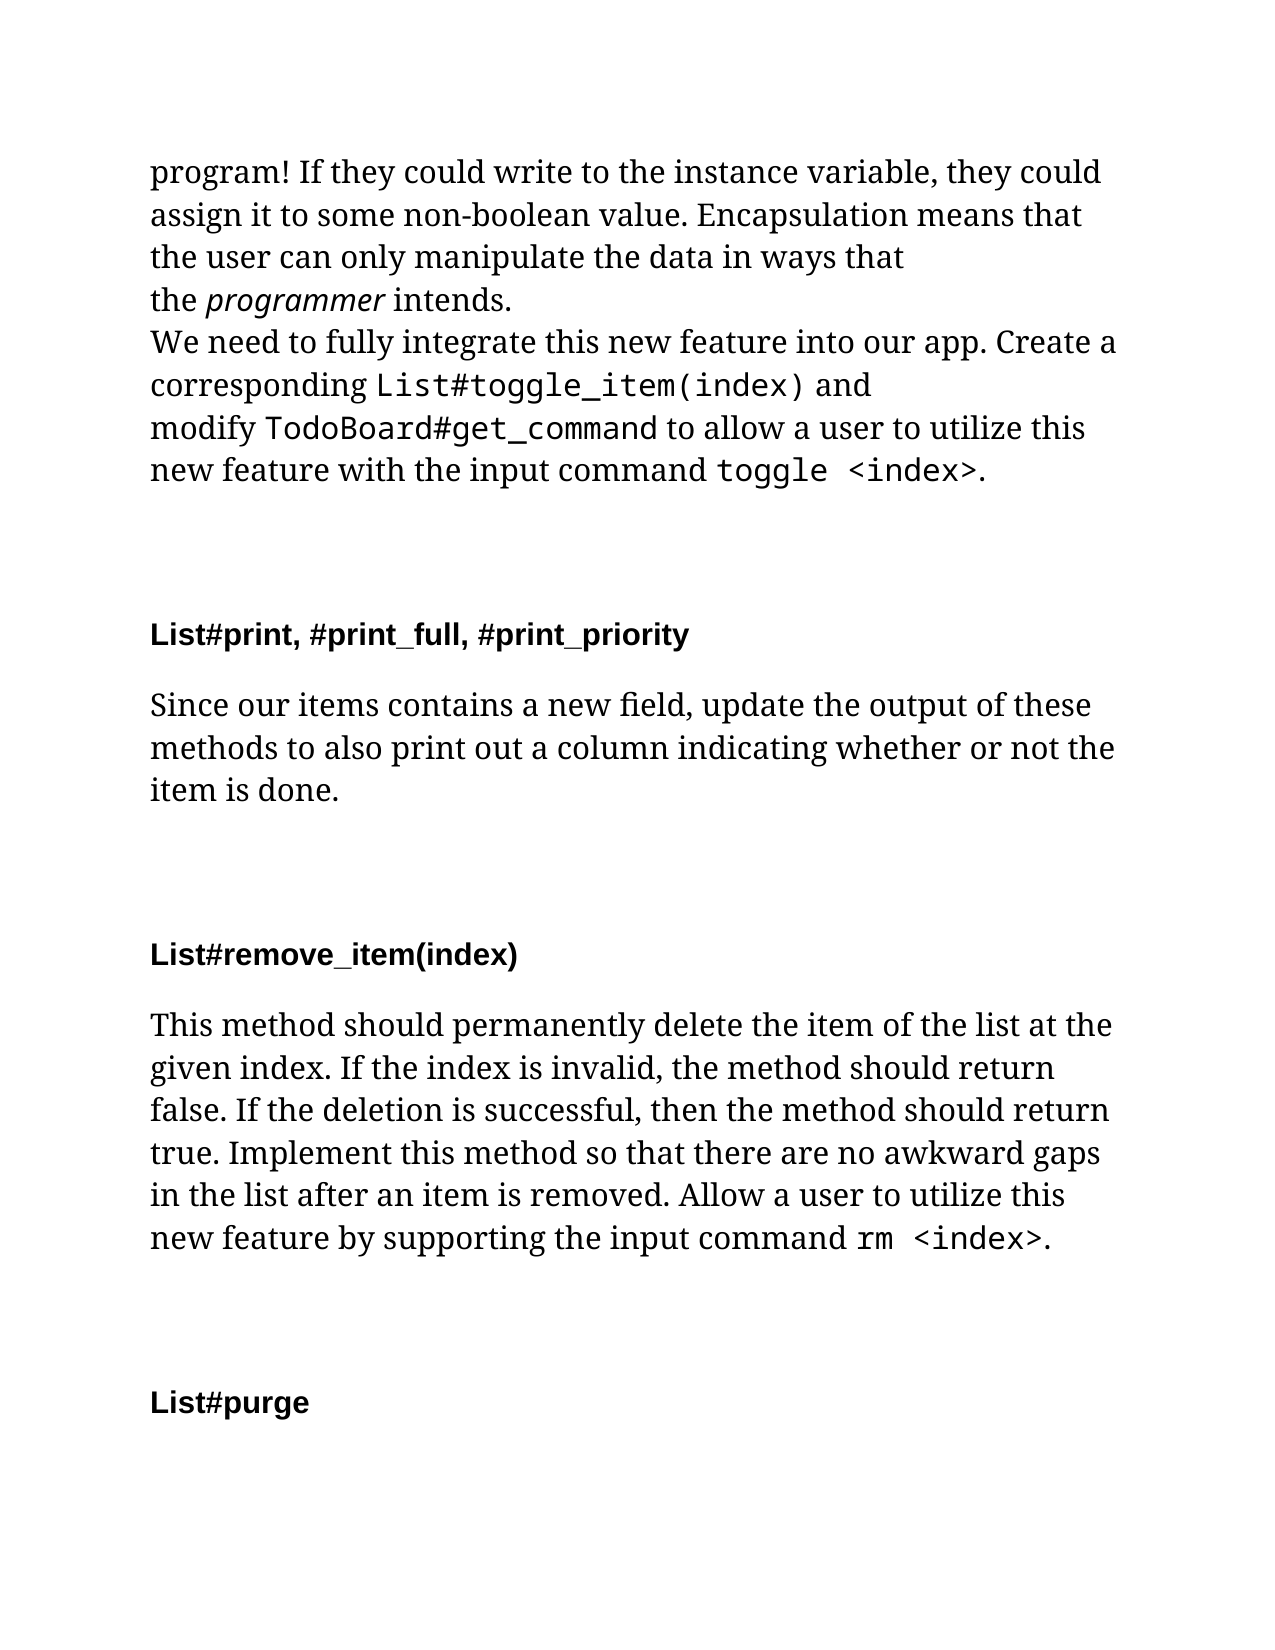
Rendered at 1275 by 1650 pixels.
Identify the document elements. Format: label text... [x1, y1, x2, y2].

text List#purge [150, 1384, 1125, 1419]
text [150, 150, 1125, 320]
text We need to fully integrate this new feature into our app. Create a corresponding List#toggle_item(index) and modify TodoBoard#get_command to allow a user to utilize this new feature with the input command toggle <index>. [150, 320, 1125, 491]
text Since our items contains a new field, update the output of these methods to also print out a column indicating whether or not the item is done. [150, 683, 1125, 811]
text This method should permanently delete the item of the list at the given index. If the index is invalid, the method should return false. If the deletion is successful, then the method should return true. Implement this method so that there are no awkward gaps in the list after an item is removed. Allow a user to utilize this new feature by supporting the input command rm <index>. [150, 1003, 1125, 1259]
text List#remove_item(index) [150, 936, 1125, 972]
text List#print, #print_full, #print_priority [150, 616, 1125, 652]
